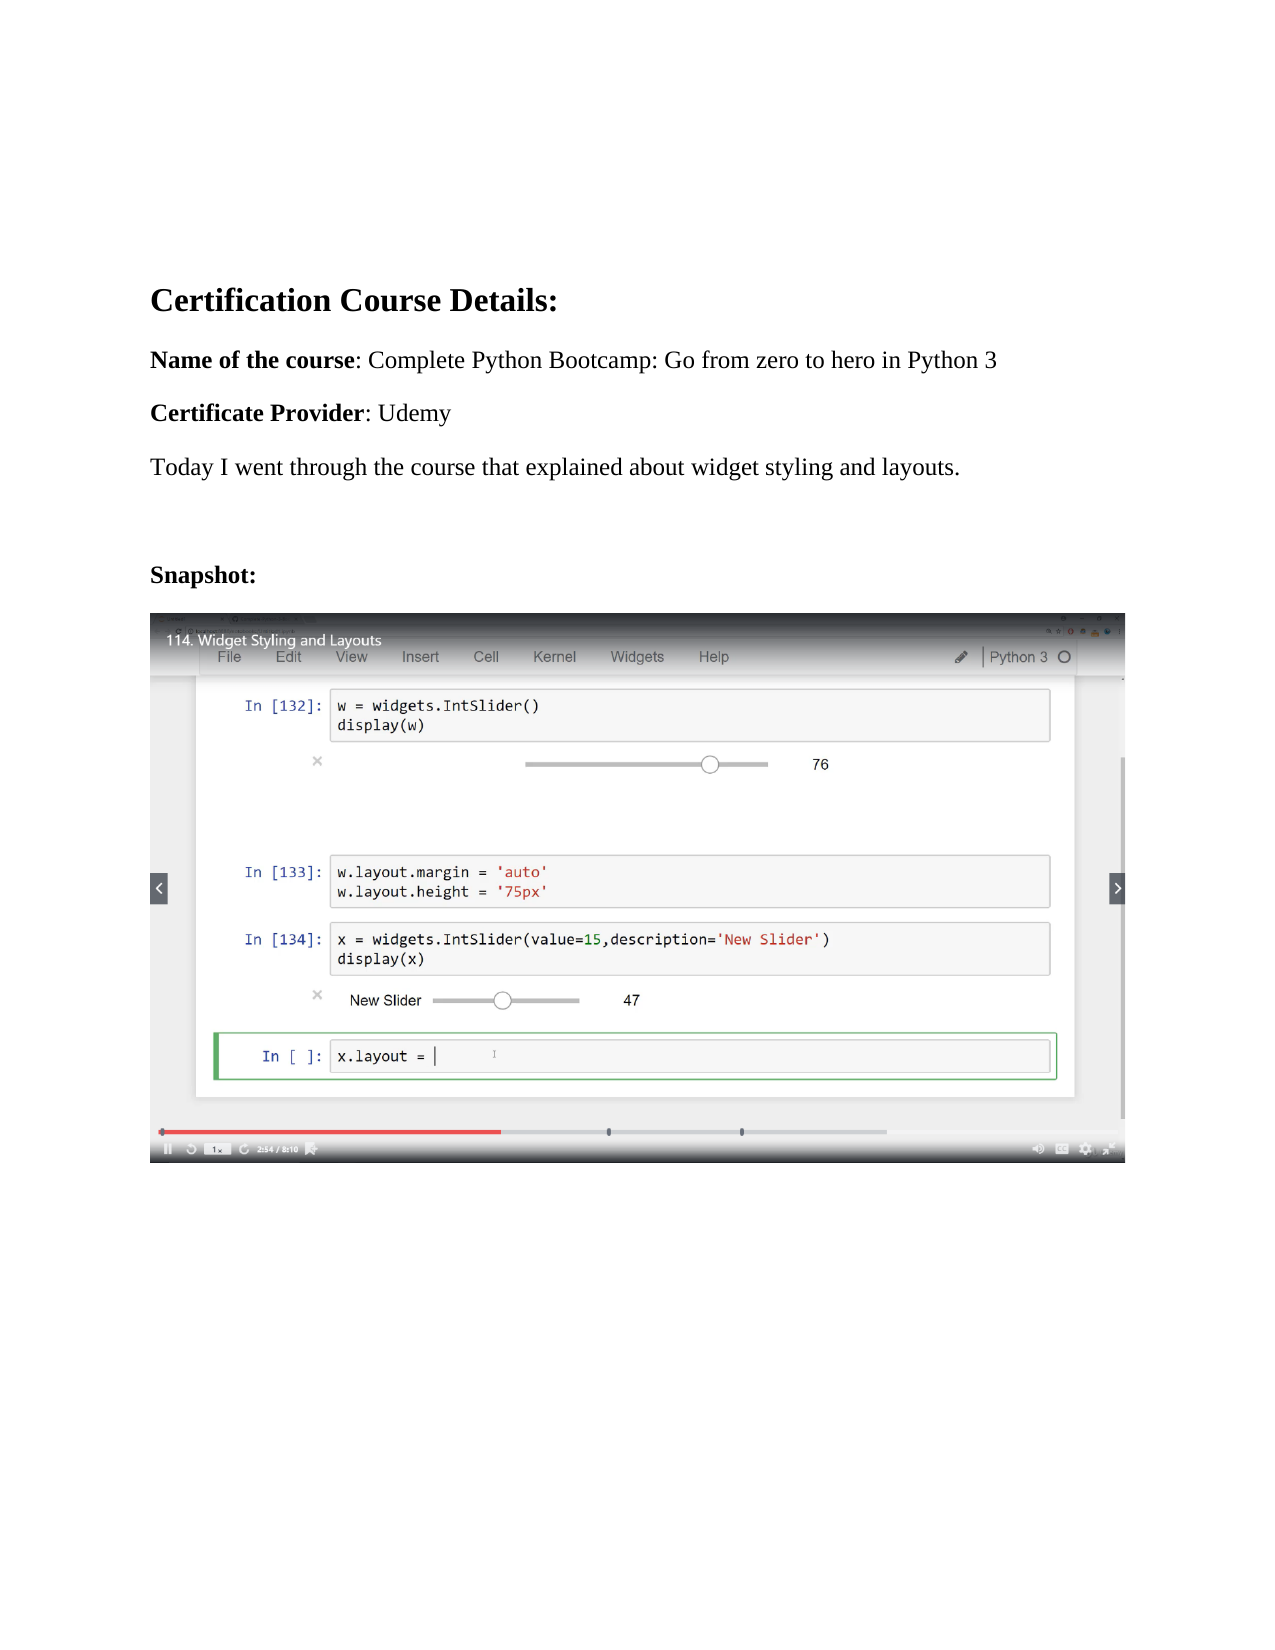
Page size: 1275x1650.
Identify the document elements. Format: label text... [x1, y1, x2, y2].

text Name of the course: Complete Python Bootcamp: Go from zero to hero in Python 3 [150, 345, 1125, 373]
picture [150, 613, 1125, 1163]
text Today I went through the course that explained about widget styling and layouts. [150, 452, 1125, 481]
text Snapshot: [150, 560, 1125, 589]
text Certificate Provider: Udemy [150, 398, 1125, 427]
text Certification Course Details: [150, 280, 1125, 318]
